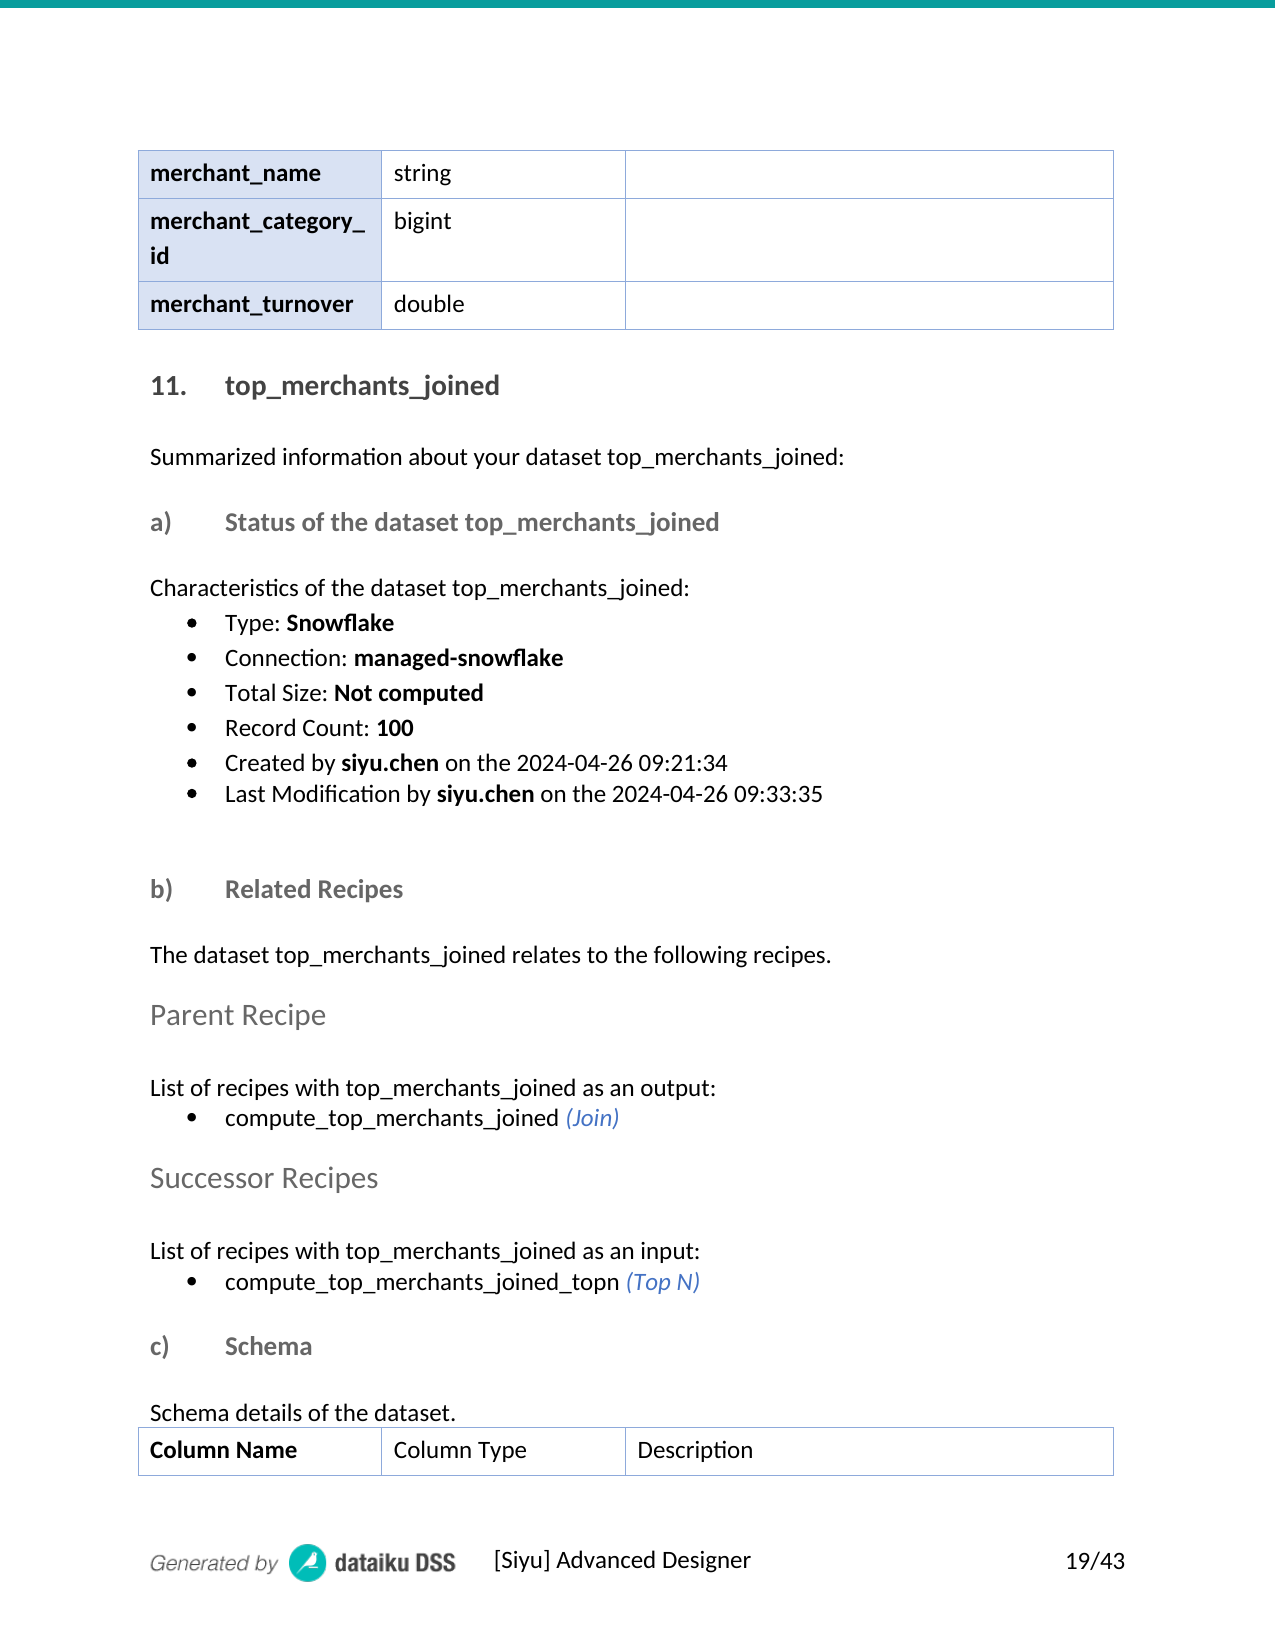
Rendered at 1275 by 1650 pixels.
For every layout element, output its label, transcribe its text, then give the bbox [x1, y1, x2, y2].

text List of recipes with top_merchants_joined as an output: [150, 1072, 1125, 1103]
table_header merchant_name [139, 151, 381, 198]
list compute_top_merchants_joined_topn (Top N) [187, 1266, 1125, 1296]
table_header Column Name [139, 1428, 381, 1475]
list Record Count: 100 [187, 712, 1125, 743]
subtitle Successor Recipes [150, 1158, 1125, 1196]
subtitle top_merchants_joined [150, 367, 1125, 403]
text Schema details of the dataset. [150, 1397, 1125, 1427]
subtitle Related Recipes [150, 872, 1125, 905]
list Total Size: Not computed [187, 677, 1125, 708]
list Connection: managed-snowflake [187, 642, 1125, 673]
text Characteristics of the dataset top_merchants_joined: [150, 572, 1125, 603]
table_header bigint [382, 199, 625, 281]
table_header double [382, 282, 625, 329]
subtitle Status of the dataset top_merchants_joined [150, 505, 1125, 538]
table_header Column Type [382, 1428, 625, 1475]
table_header Description [626, 1428, 1113, 1475]
picture [131, 1538, 473, 1589]
subtitle Schema [150, 1329, 1125, 1363]
list Type: Snowflake [187, 607, 1125, 638]
table_header merchant_turnover [139, 282, 381, 329]
table_header merchant_category_id [139, 199, 381, 281]
list Created by siyu.chen on the 2024-04-26 09:21:34 [187, 747, 1125, 778]
list Last Modification by siyu.chen on the 2024-04-26 09:33:35 [187, 778, 1125, 808]
subtitle Parent Recipe [150, 995, 1125, 1033]
picture [0, 0, 1275, 8]
table_header [626, 282, 1113, 329]
text List of recipes with top_merchants_joined as an input: [150, 1235, 1125, 1266]
text The dataset top_merchants_joined relates to the following recipes. [150, 939, 1125, 970]
table_header [626, 151, 1113, 198]
table_header [626, 199, 1113, 281]
table_header string [382, 151, 625, 198]
text Summarized information about your dataset top_merchants_joined: [150, 442, 1125, 472]
list compute_top_merchants_joined (Join) [187, 1103, 1125, 1133]
